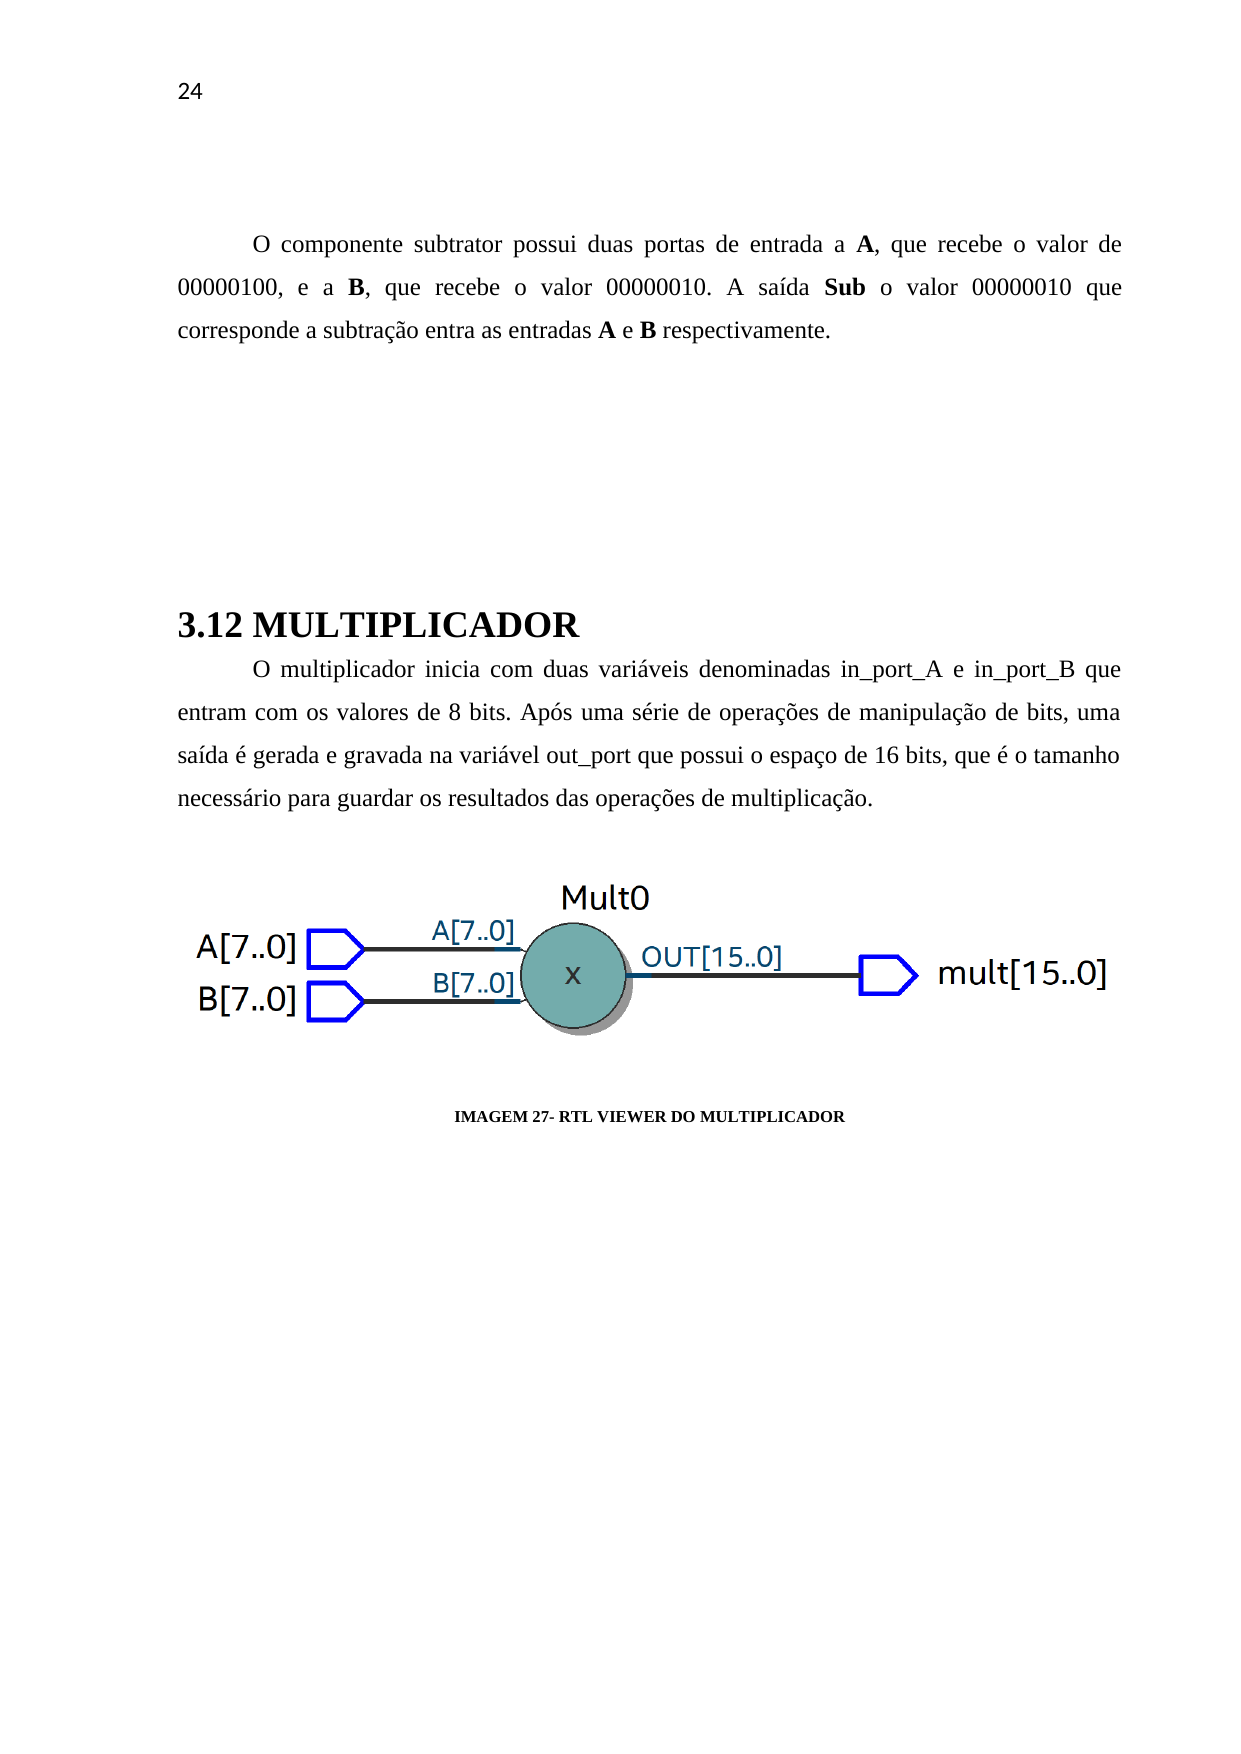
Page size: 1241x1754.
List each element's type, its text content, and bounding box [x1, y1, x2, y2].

picture [186, 868, 1132, 1069]
text O multiplicador inicia com duas variáveis denominadas in_port_A e in_port_B que entram com os valores de 8 bits. Após uma série de operações de manipulação de bits, uma saída é gerada e gravada na variável out_port que possui o espaço de 16 bits, que é o tamanho necessário para guardar os resultados das operações de multiplicação. [177, 654, 1122, 812]
subtitle 3.12 MULTIPLICADOR [177, 602, 1122, 646]
text O componente subtrator possui duas portas de entrada a A, que recebe o valor de 00000100, e a B, que recebe o valor 00000010. A saída Sub o valor 00000010 que corresponde a subtração entra as entradas A e B respectivamente. [177, 229, 1122, 344]
